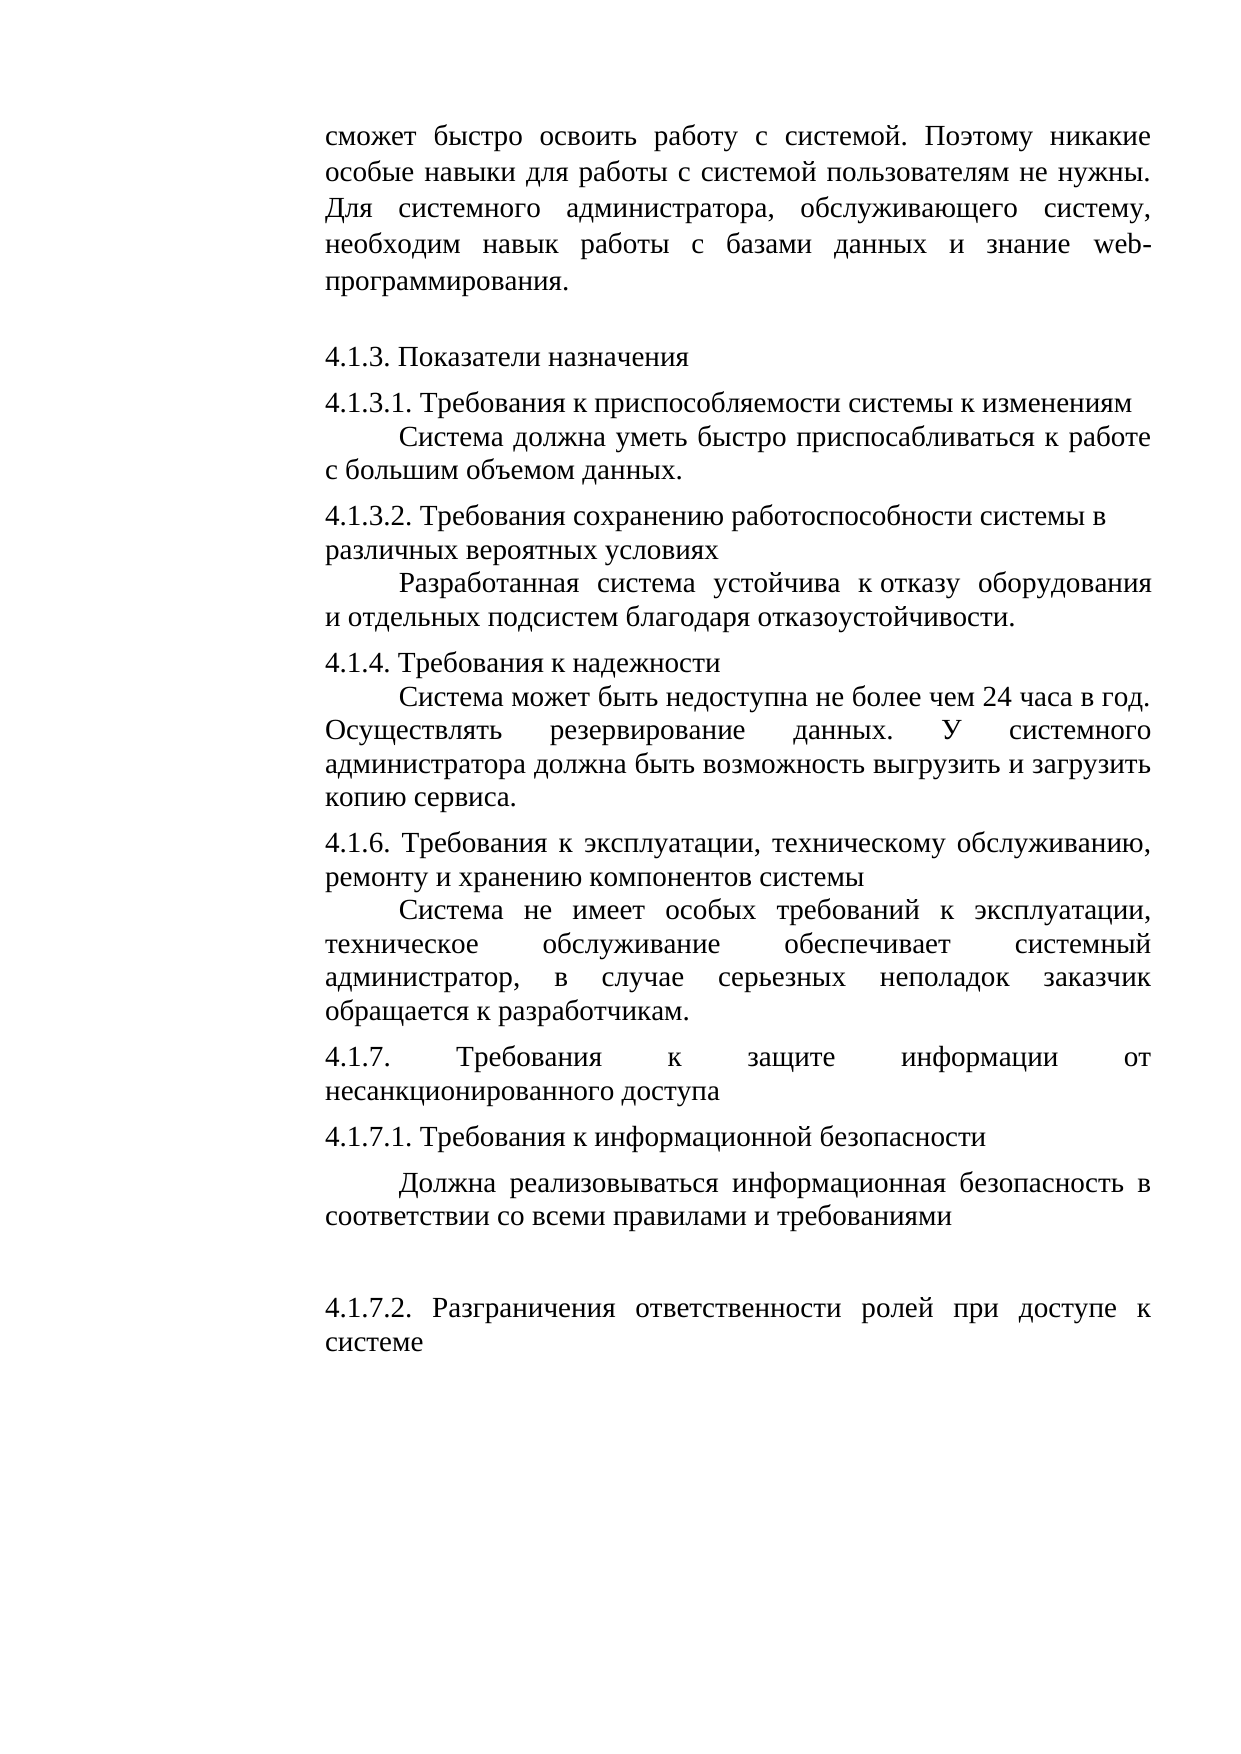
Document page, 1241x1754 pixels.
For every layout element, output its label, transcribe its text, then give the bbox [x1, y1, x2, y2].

text 4.1.3.2. Требования сохранению работоспособности системы в различных вероятных условиях [325, 498, 1152, 566]
text 4.1.6. Требования к эксплуатации, техническому обслуживанию, ремонту и хранению компонентов системы [325, 825, 1152, 892]
text Должна реализовываться информационная безопасность в соответствии со всеми правилами и требованиями [325, 1165, 1152, 1232]
text Система не имеет особых требований к эксплуатации, техническое обслуживание обеспечивает системный администратор, в случае серьезных неполадок заказчик обращается к разработчикам. [325, 892, 1152, 1027]
text Система может быть недоступна не более чем 24 часа в год. Осуществлять резервирование данных. У системного администратора должна быть возможность выгрузить и загрузить копию сервиса. [325, 679, 1152, 813]
text Разработанная система устойчива к отказу оборудования и отдельных подсистем благодаря отказоустойчивости. [325, 566, 1152, 633]
text 4.1.7.2. Разграничения ответственности ролей при доступе к системе [325, 1290, 1152, 1357]
text 4.1.3. Показатели назначения [251, 339, 1152, 373]
text 4.1.3.1. Требования к приспособляемости системы к изменениям [325, 385, 1152, 419]
text 4.1.7. Требования к защите информации от несанкционированного доступа [325, 1039, 1152, 1106]
text 4.1.7.1. Требования к информационной безопасности [325, 1119, 1152, 1152]
text Система должна уметь быстро приспосабливаться к работе с большим объемом данных. [325, 419, 1152, 486]
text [325, 118, 1152, 296]
text 4.1.4. Требования к надежности [325, 645, 1152, 679]
